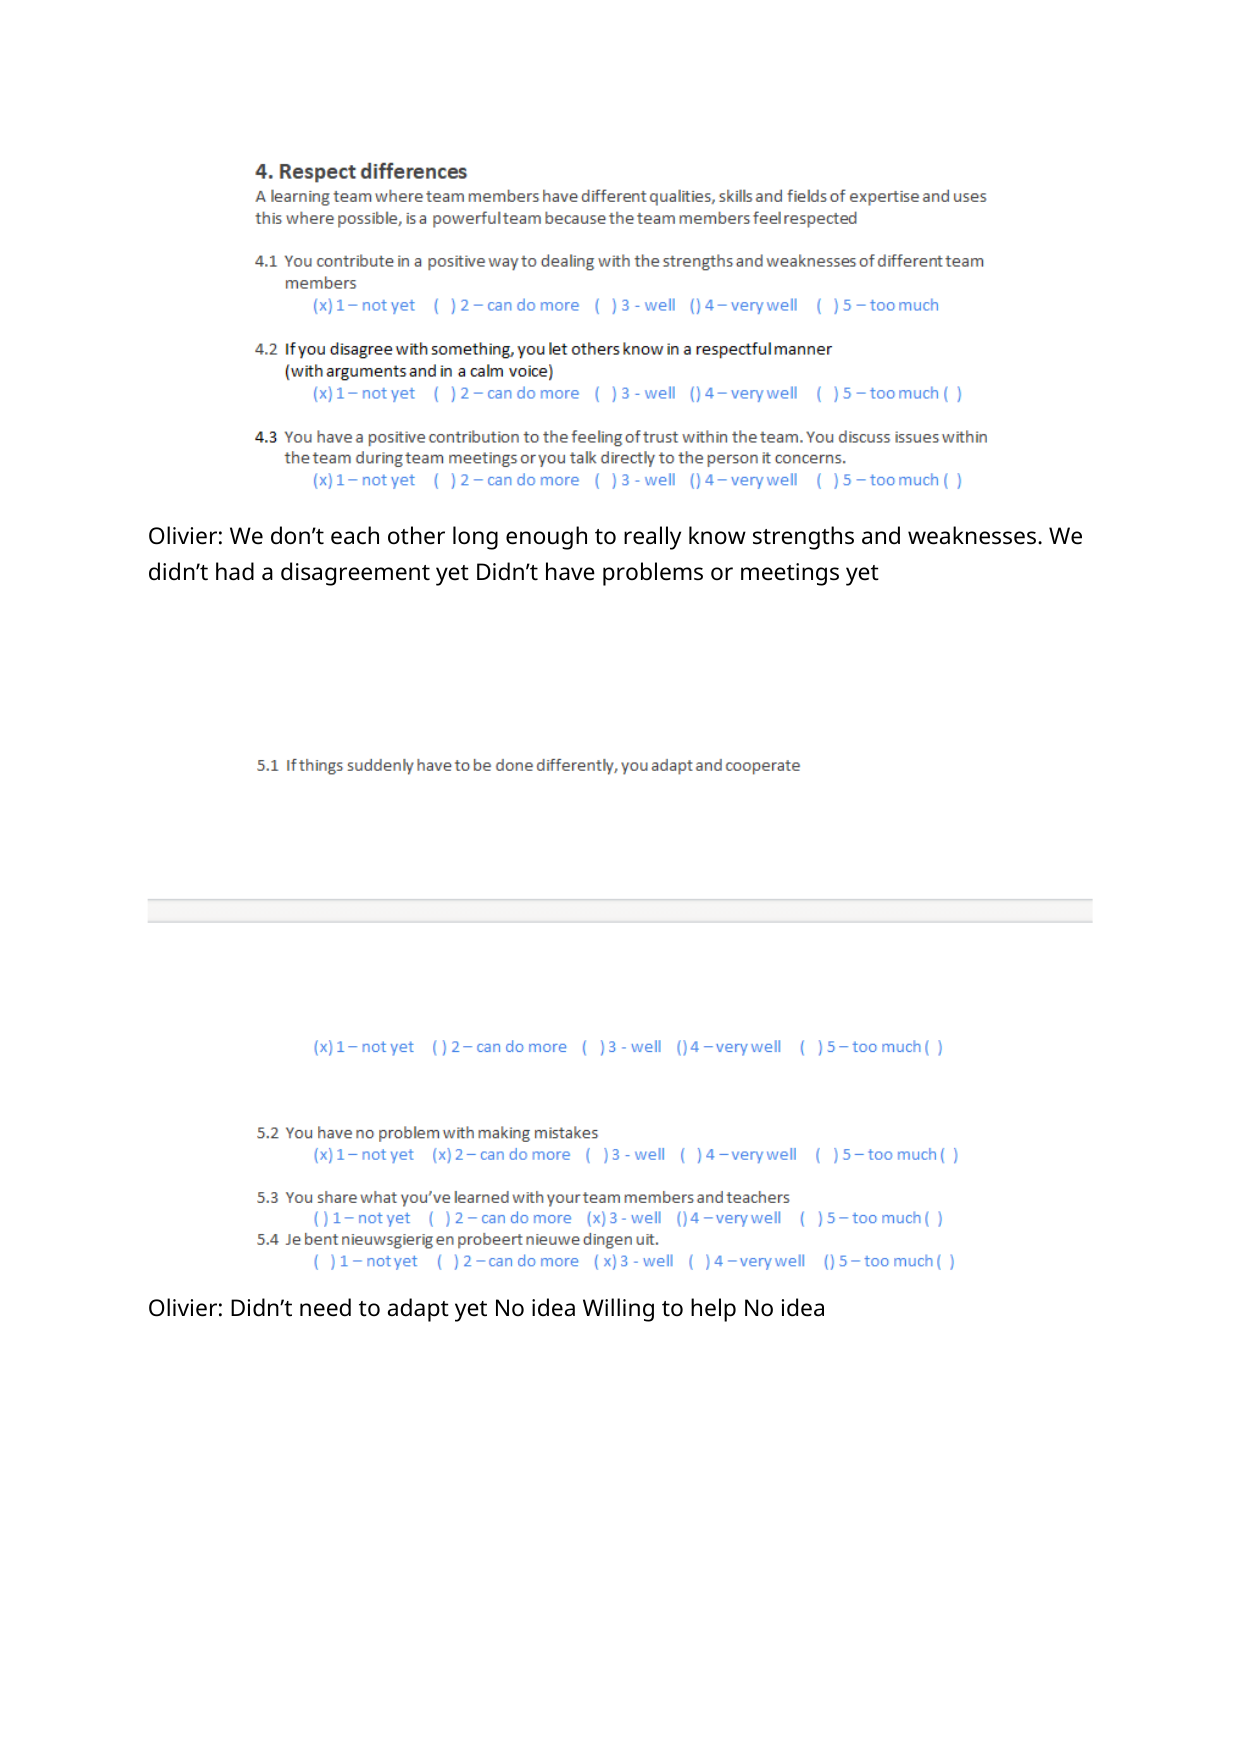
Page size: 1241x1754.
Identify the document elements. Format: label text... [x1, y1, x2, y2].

picture [147, 735, 1093, 1288]
picture [147, 147, 1093, 516]
